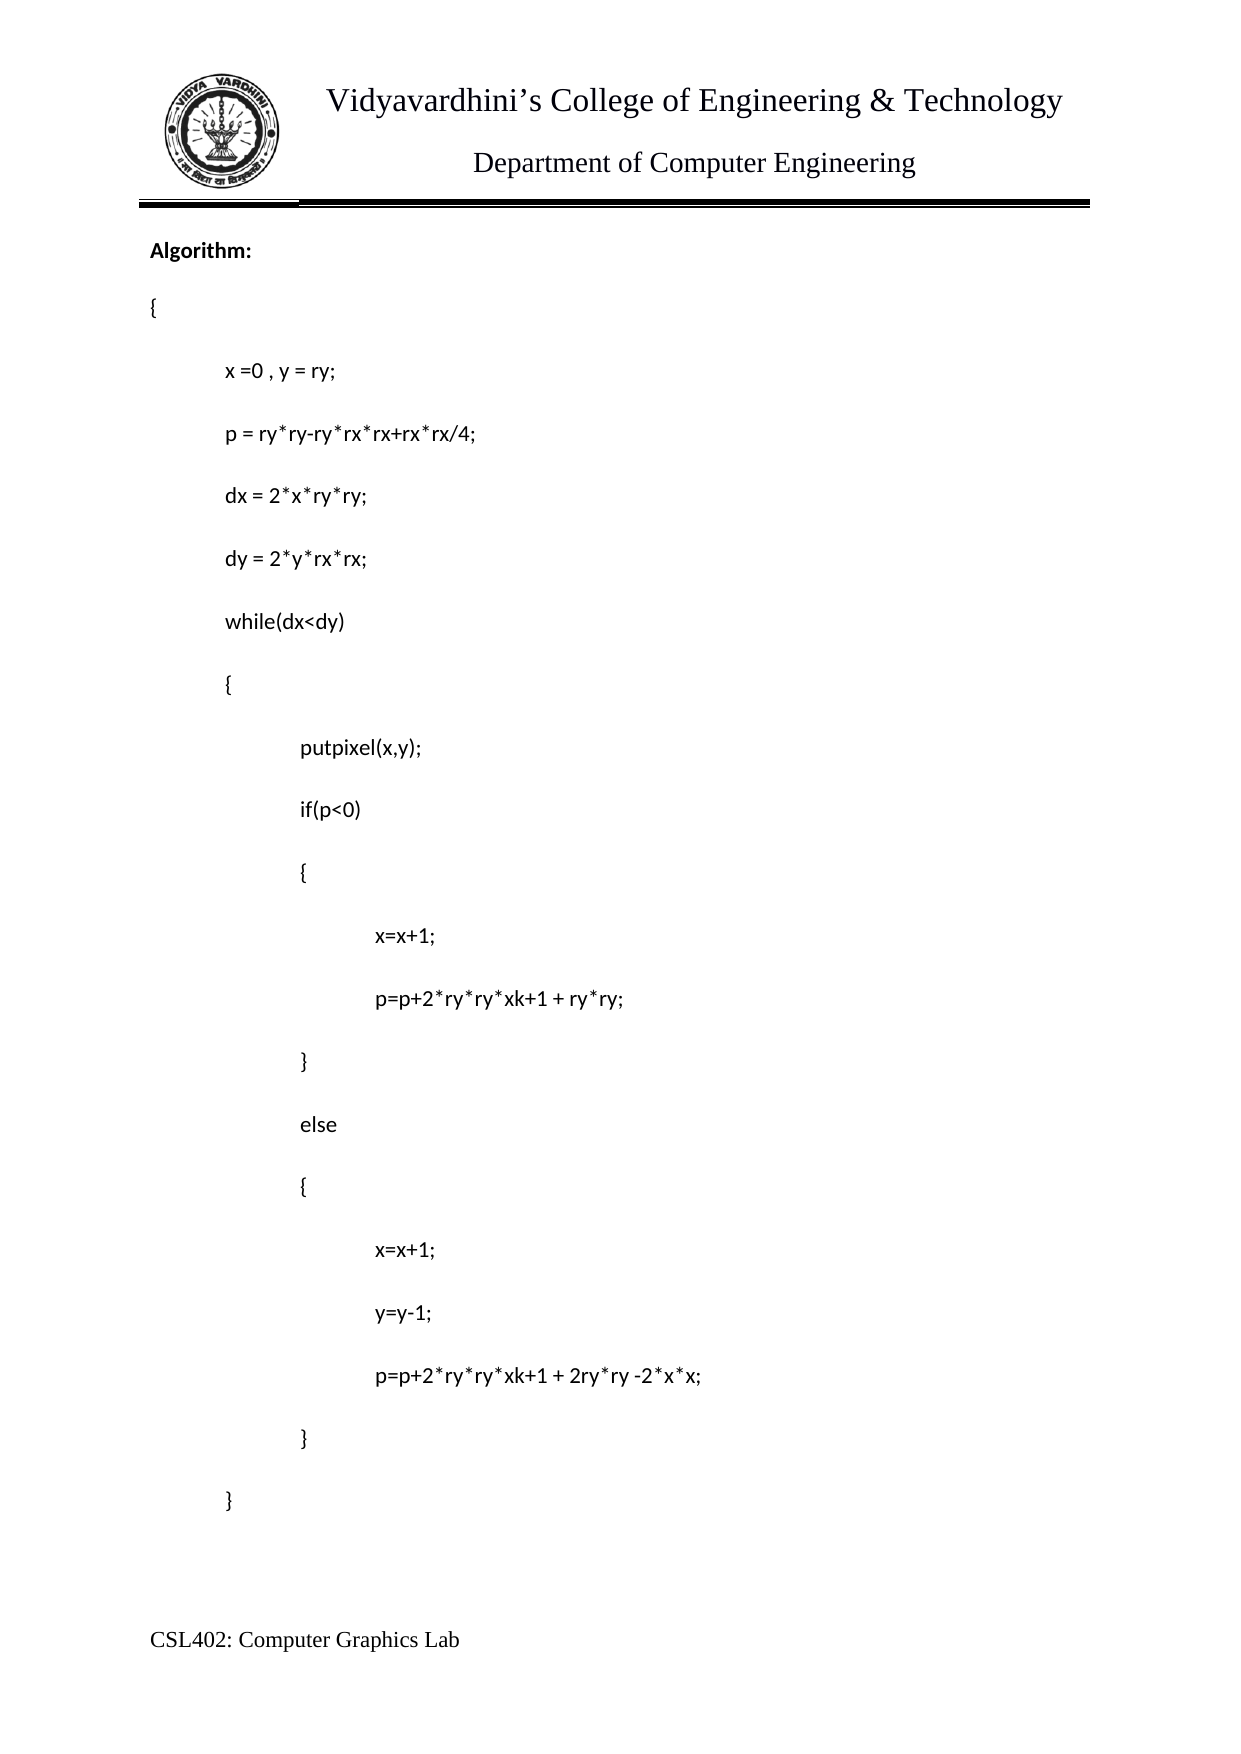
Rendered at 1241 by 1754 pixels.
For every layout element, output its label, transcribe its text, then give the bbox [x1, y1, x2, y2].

text { [150, 858, 1090, 886]
text } [150, 1047, 1090, 1075]
text dx = 2*x*ry*ry; [150, 482, 1090, 509]
text } [150, 1424, 1090, 1452]
text { [150, 1172, 1090, 1201]
text } [150, 1487, 1090, 1514]
picture [162, 73, 280, 190]
text x=x+1; [300, 1235, 1090, 1263]
text Algorithm: [150, 236, 1090, 264]
text { [150, 670, 1090, 698]
text p=p+2*ry*ry*xk+1 + 2ry*ry -2*x*x; [150, 1361, 1090, 1389]
text putpixel(x,y); [150, 733, 1090, 761]
text x =0 , y = ry; [150, 356, 1090, 384]
text else [150, 1110, 1090, 1138]
text dy = 2*y*rx*rx; [150, 544, 1090, 572]
text x=x+1; [150, 921, 1090, 949]
text p=p+2*ry*ry*xk+1 + ry*ry; [150, 984, 1090, 1012]
text if(p<0) [150, 796, 1090, 824]
text y=y-1; [150, 1298, 1090, 1326]
text p = ry*ry-ry*rx*rx+rx*rx/4; [150, 419, 1090, 447]
text while(dx<dy) [150, 607, 1090, 635]
text { [150, 293, 1090, 321]
